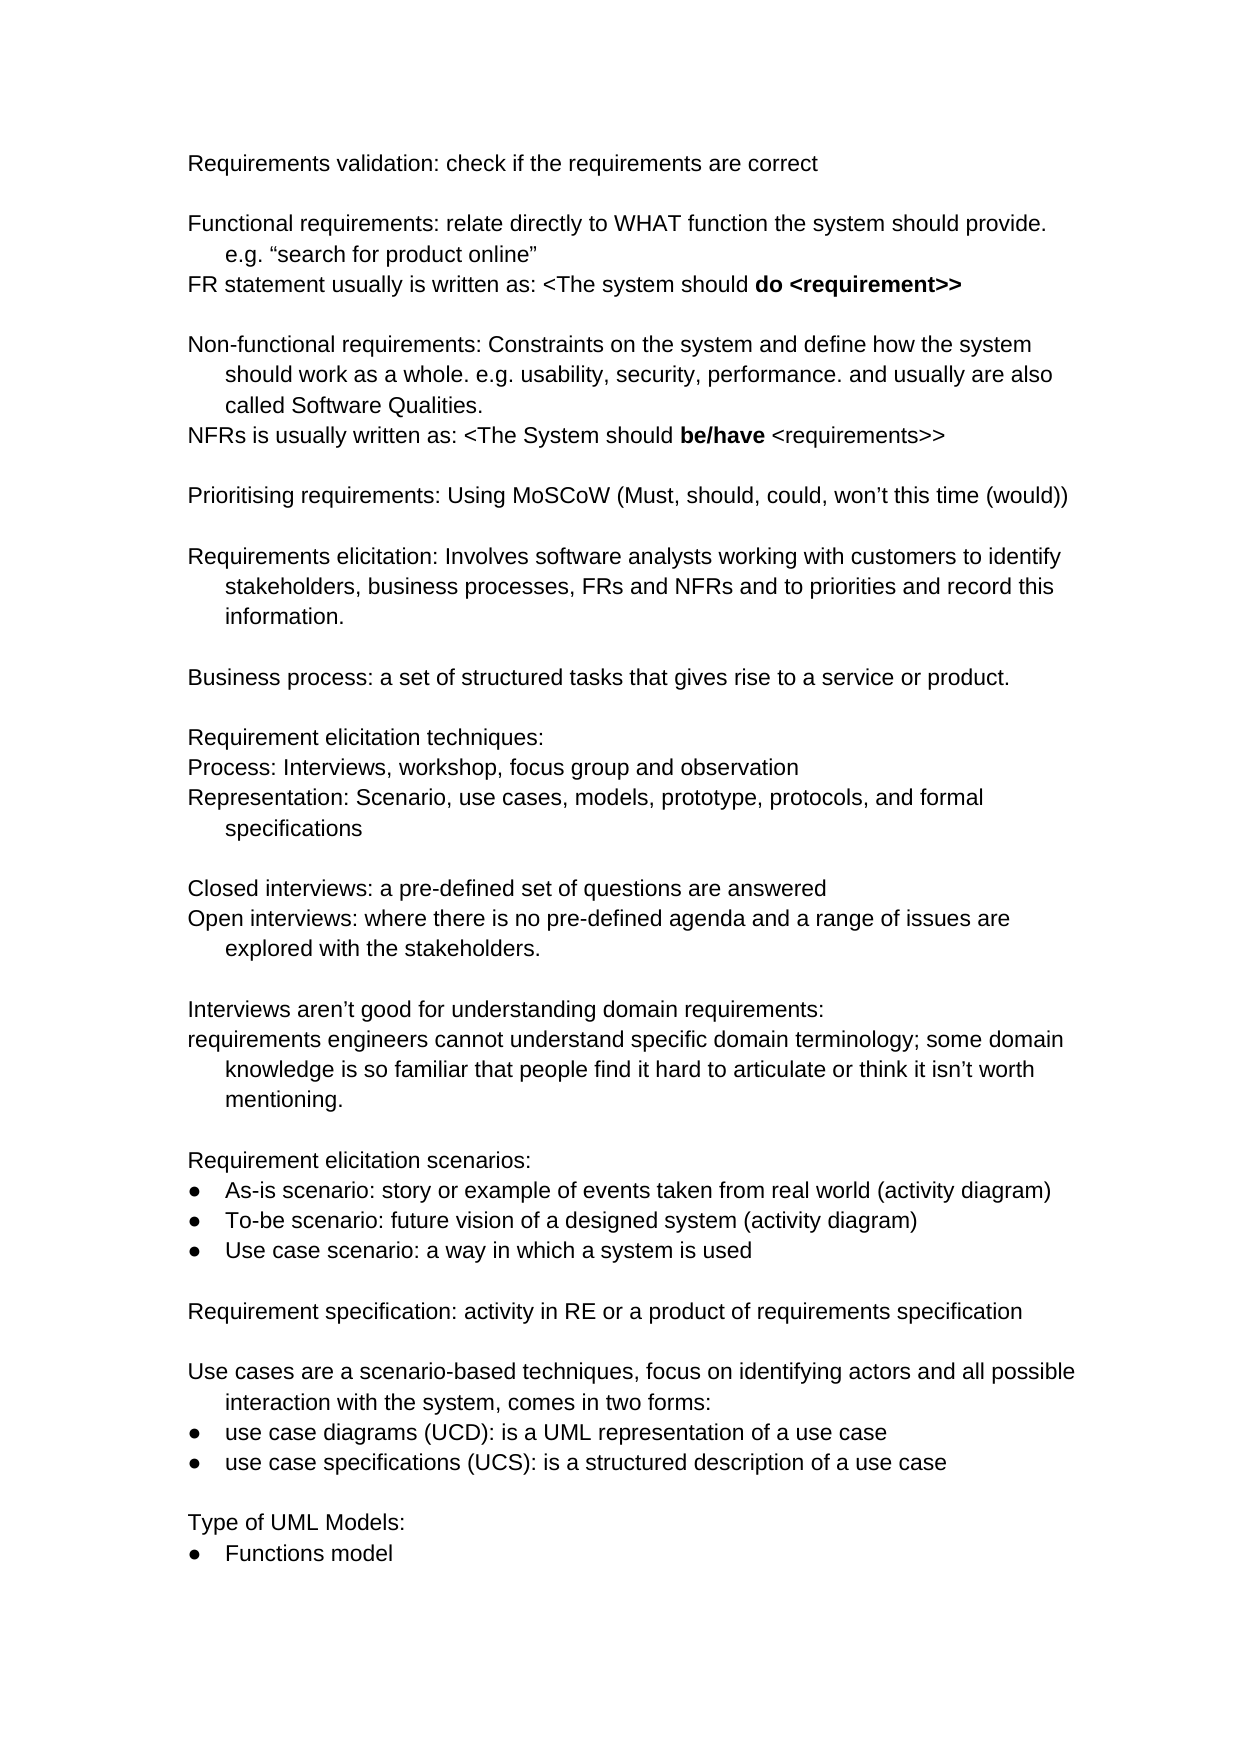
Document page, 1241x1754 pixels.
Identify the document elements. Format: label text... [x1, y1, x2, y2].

text Requirement specification: activity in RE or a product of requirements specification [187, 1298, 1090, 1324]
list Functions model [187, 1539, 1090, 1566]
text Non-functional requirements: Constraints on the system and define how the system should work as a whole. e.g. usability, security, performance. and usually are also called Software Qualities. [187, 331, 1090, 418]
text Representation: Scenario, use cases, models, prototype, protocols, and formal specifications [187, 784, 1090, 841]
text Business process: a set of structured tasks that gives rise to a service or product. [187, 663, 1090, 690]
text Requirements elicitation: Involves software analysts working with customers to identify stakeholders, business processes, FRs and NFRs and to priorities and record this information. [187, 543, 1090, 629]
text Requirements validation: check if the requirements are correct [187, 150, 1090, 176]
list To-be scenario: future vision of a designed system (activity diagram) [187, 1207, 1090, 1234]
text Requirement elicitation scenarios: [187, 1147, 1090, 1173]
text Use cases are a scenario-based techniques, focus on identifying actors and all possible interaction with the system, comes in two forms: [187, 1358, 1090, 1415]
text Prioritising requirements: Using MoSCoW (Must, should, could, won’t this time (would)) [187, 482, 1090, 509]
list Use case scenario: a way in which a system is used [187, 1237, 1090, 1264]
text Functional requirements: relate directly to WHAT function the system should provide. e.g. “search for product online” [187, 210, 1090, 267]
text Process: Interviews, workshop, focus group and observation [187, 754, 1090, 781]
list use case specifications (UCS): is a structured description of a use case [187, 1449, 1090, 1475]
text Open interviews: where there is no pre-defined agenda and a range of issues are explored with the stakeholders. [187, 905, 1090, 962]
text requirements engineers cannot understand specific domain terminology; some domain knowledge is so familiar that people find it hard to articulate or think it isn’t worth mentioning. [187, 1026, 1090, 1113]
text Requirement elicitation techniques: [187, 724, 1090, 750]
text NFRs is usually written as: <The System should be/have <requirements>> [187, 422, 1090, 448]
list As-is scenario: story or example of events taken from real world (activity diagram) [187, 1177, 1090, 1203]
text Closed interviews: a pre-defined set of questions are answered [187, 875, 1090, 901]
text Interviews aren’t good for understanding domain requirements: [187, 996, 1090, 1022]
list use case diagrams (UCD): is a UML representation of a use case [187, 1419, 1090, 1445]
text FR statement usually is written as: <The system should do <requirement>> [187, 271, 1090, 297]
text Type of UML Models: [187, 1509, 1090, 1536]
